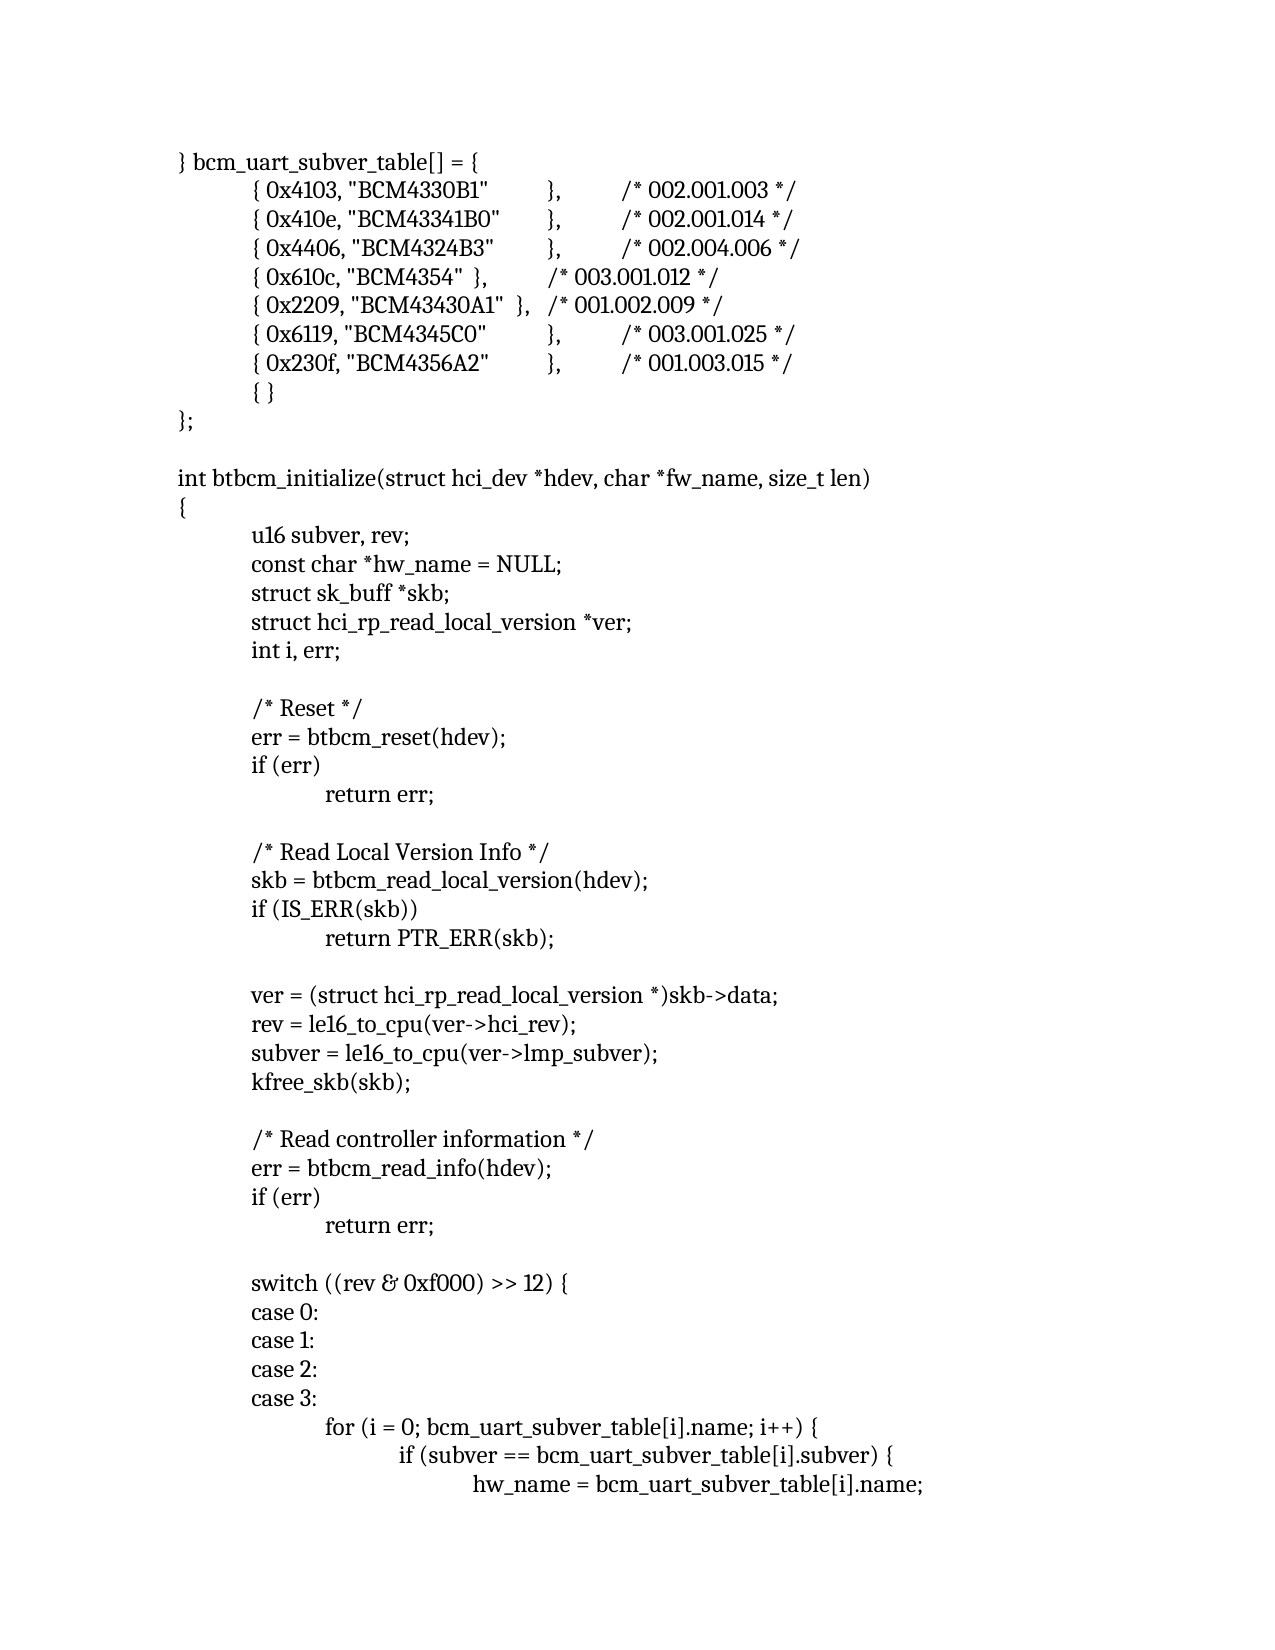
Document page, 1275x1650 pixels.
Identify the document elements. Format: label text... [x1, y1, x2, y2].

text struct sk_buff *skb; [177, 579, 1098, 608]
text case 0: [177, 1298, 1098, 1326]
text case 2: [177, 1355, 1098, 1384]
text u16 subver, rev; [177, 521, 1098, 550]
text case 1: [177, 1326, 1098, 1355]
text rev = le16_to_cpu(ver->hci_rev); [177, 1010, 1098, 1039]
text case 3: [177, 1384, 1098, 1413]
text hw_name = bcm_uart_subver_table[i].name; [177, 1470, 1098, 1499]
text switch ((rev & 0xf000) >> 12) { [177, 1269, 1098, 1298]
text skb = btbcm_read_local_version(hdev); [177, 866, 1098, 895]
text for (i = 0; bcm_uart_subver_table[i].name; i++) { [177, 1413, 1098, 1441]
text err = btbcm_read_info(hdev); [177, 1154, 1098, 1183]
text ver = (struct hci_rp_read_local_version *)skb->data; [177, 981, 1098, 1010]
text return err; [177, 780, 1098, 809]
text if (err) [177, 751, 1098, 780]
text kfree_skb(skb); [177, 1068, 1098, 1096]
text if (err) [177, 1183, 1098, 1211]
text { 0x410e, "BCM43341B0" }, /* 002.001.014 */ [177, 205, 1098, 234]
text /* Read Local Version Info */ [177, 838, 1098, 866]
text const char *hw_name = NULL; [177, 550, 1098, 579]
text { 0x6119, "BCM4345C0" }, /* 003.001.025 */ [177, 320, 1098, 349]
text } bcm_uart_subver_table[] = { [177, 148, 1098, 176]
text if (IS_ERR(skb)) [177, 895, 1098, 924]
text int i, err; [177, 636, 1098, 665]
text struct hci_rp_read_local_version *ver; [177, 608, 1098, 636]
text /* Read controller information */ [177, 1125, 1098, 1154]
text /* Reset */ [177, 694, 1098, 723]
text return PTR_ERR(skb); [177, 924, 1098, 953]
text int btbcm_initialize(struct hci_dev *hdev, char *fw_name, size_t len) [177, 464, 1098, 493]
text { 0x4103, "BCM4330B1" }, /* 002.001.003 */ [177, 176, 1098, 205]
text subver = le16_to_cpu(ver->lmp_subver); [177, 1039, 1098, 1068]
text return err; [177, 1211, 1098, 1240]
text { 0x230f, "BCM4356A2" }, /* 001.003.015 */ [177, 349, 1098, 378]
text { [177, 493, 1098, 521]
text { 0x2209, "BCM43430A1" }, /* 001.002.009 */ [177, 291, 1098, 320]
text { 0x4406, "BCM4324B3" }, /* 002.004.006 */ [177, 234, 1098, 263]
text }; [177, 406, 1098, 435]
text if (subver == bcm_uart_subver_table[i].subver) { [177, 1441, 1098, 1470]
text { 0x610c, "BCM4354" }, /* 003.001.012 */ [177, 263, 1098, 291]
text { } [177, 378, 1098, 406]
text err = btbcm_reset(hdev); [177, 723, 1098, 751]
